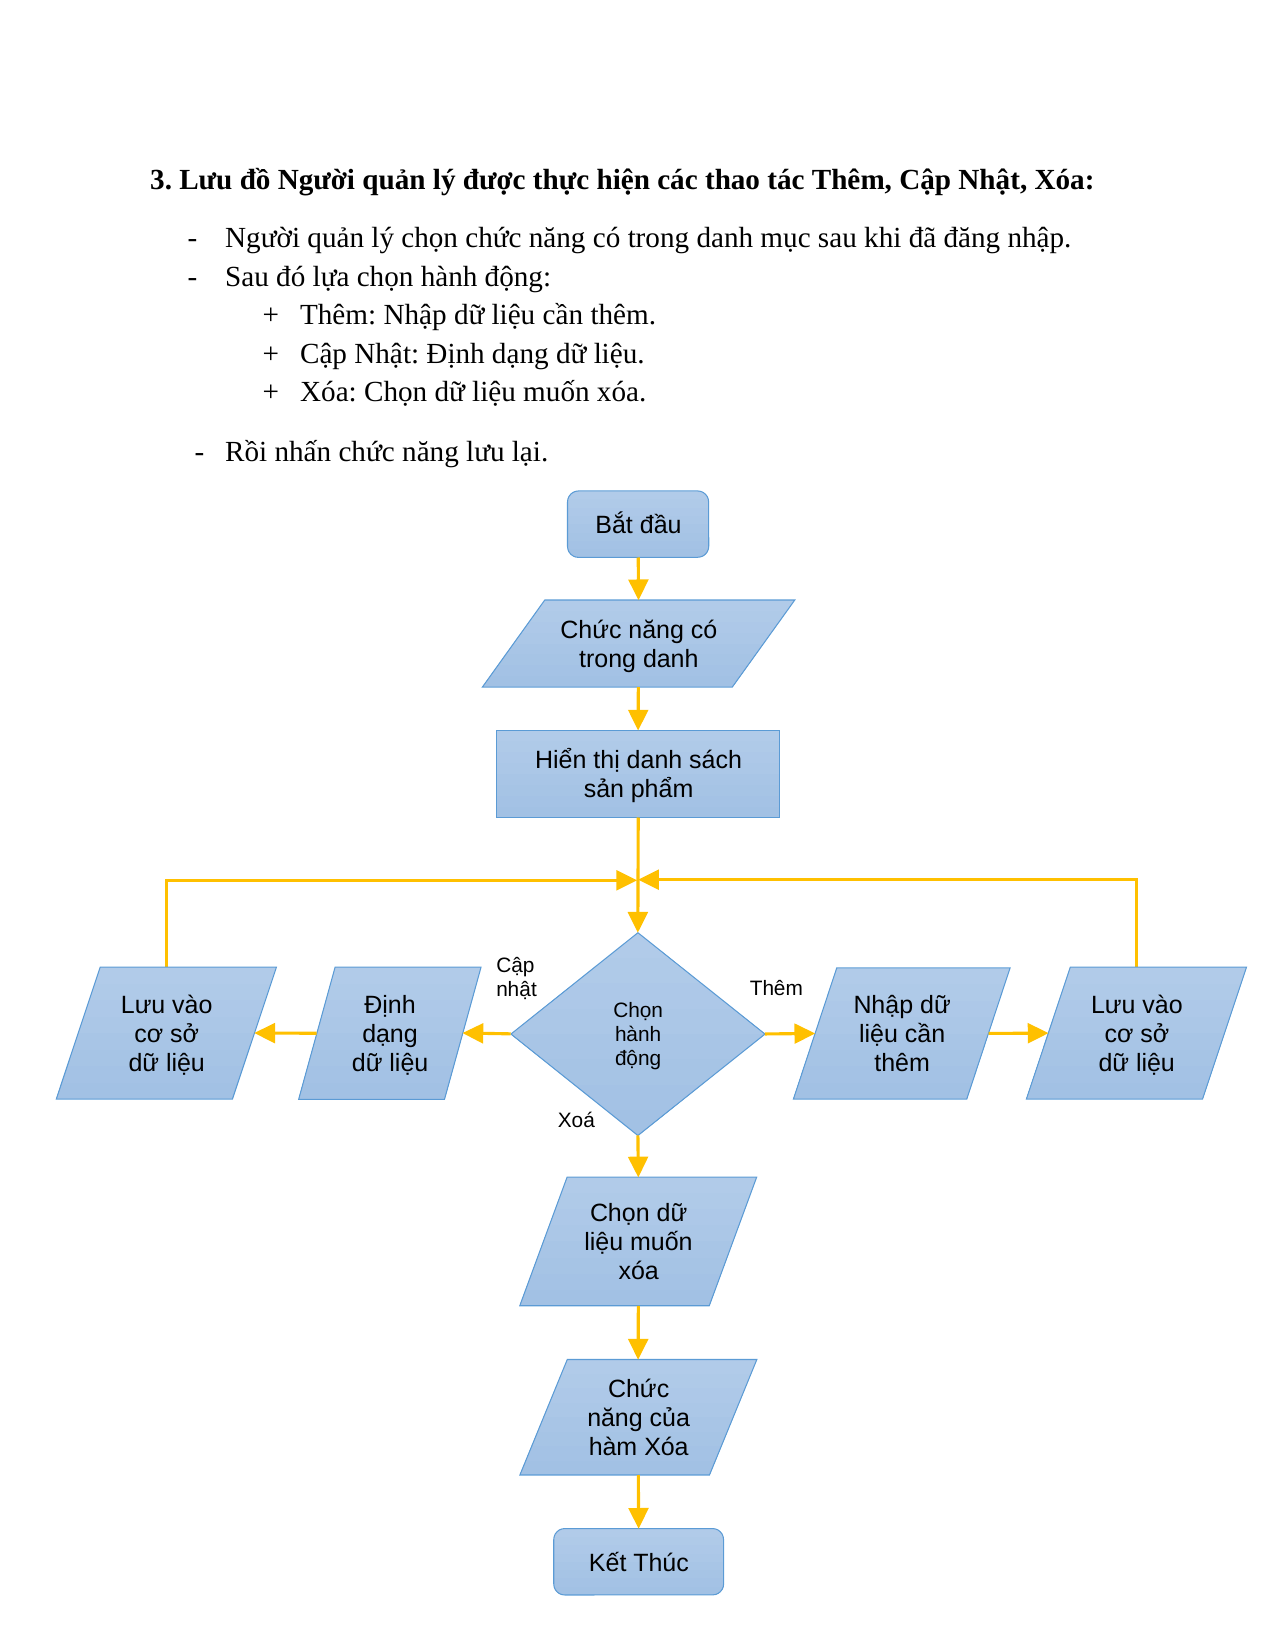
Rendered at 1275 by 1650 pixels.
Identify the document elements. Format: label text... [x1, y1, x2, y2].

list Thêm: Nhập dữ liệu cần thêm. [262, 297, 1125, 331]
list Cập Nhật: Định dạng dữ liệu. [262, 336, 1125, 369]
list Người quản lý chọn chức năng có trong danh mục sau khi đã đăng nhập. [187, 220, 1125, 254]
text 3. Lưu đồ Người quản lý được thực hiện các thao tác Thêm, Cập Nhật, Xóa: [150, 162, 1125, 196]
list Rồi nhấn chức năng lưu lại. [194, 434, 1125, 467]
list Sau đó lựa chọn hành động: [187, 259, 1125, 292]
list Xóa: Chọn dữ liệu muốn xóa. [262, 374, 1125, 408]
